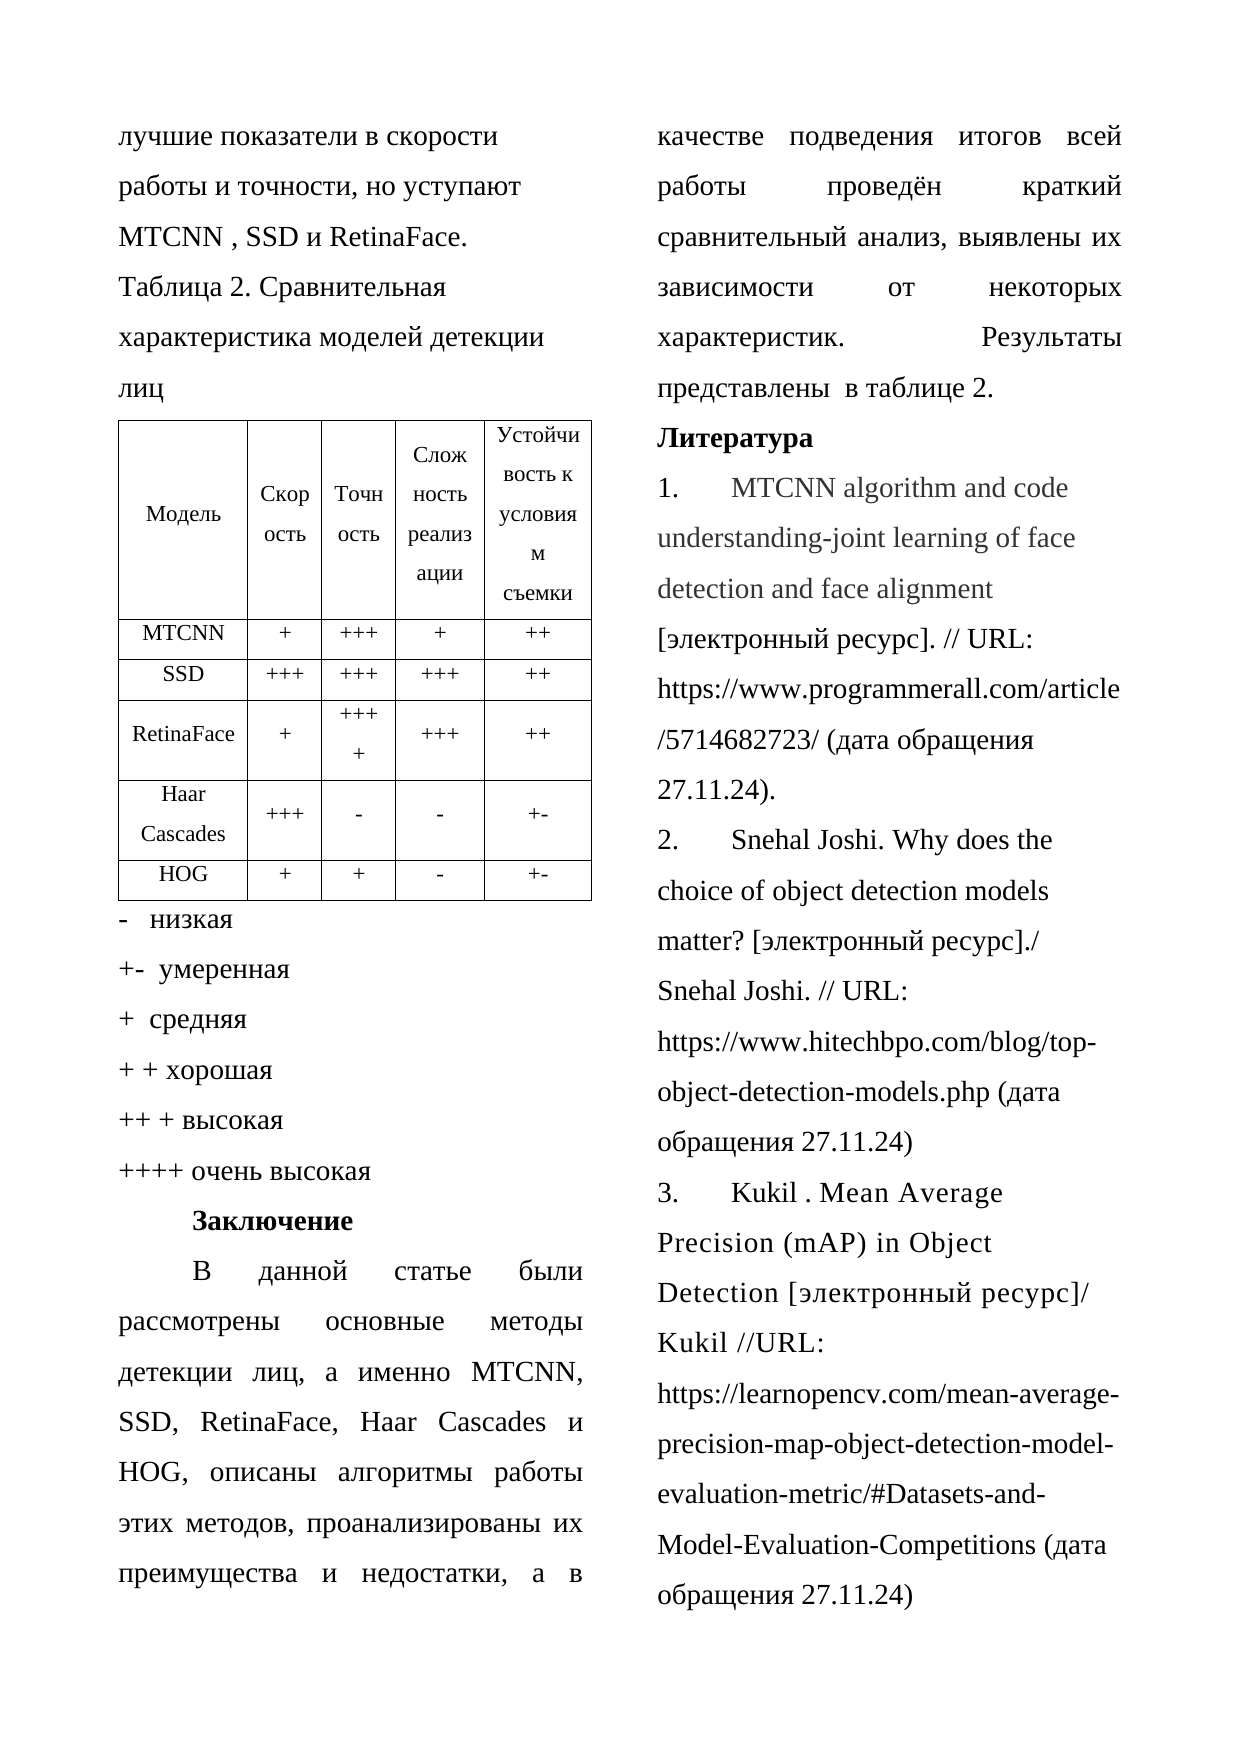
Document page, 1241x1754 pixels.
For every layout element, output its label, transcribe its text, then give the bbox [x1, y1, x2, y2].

subtitle Заключение [118, 1203, 583, 1236]
text +- умеренная [118, 951, 583, 985]
table_cell + [248, 861, 321, 900]
text В данной статье были рассмотрены основные методы детекции лиц, а именно MTCNN, SSD, RetinaFace, Haar Cascades и HOG, описаны алгоритмы работы этих методов, проанализированы их преимущества и недостатки, а в качестве подведения итогов всей работы проведён краткий сравнительный анализ, выявлены их зависимости от некоторых характеристик. Результаты представлены в таблице 2. [118, 1253, 583, 1589]
table_cell RetinaFace [119, 701, 247, 779]
table_cell +++ [396, 701, 484, 779]
table_header Сложность реализации [396, 421, 484, 618]
text - низкая [118, 901, 583, 934]
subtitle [118, 118, 583, 252]
subtitle Kukil . Mean Average Precision (mAP) in Object Detection [электронный ресурс]/ Kukil //URL: https://learnopencv.com/mean-average-precision-map-object-detection-model-evaluation-metric/#Datasets-and-Model-Evaluation-Competitions (дата обращения 27.11.24) [657, 1175, 1122, 1611]
table_cell +++ [322, 620, 395, 659]
table_cell +++ [396, 660, 484, 699]
table_cell - [396, 781, 484, 859]
table_cell + [396, 620, 484, 659]
table_header Устойчивость к условиям съемки [485, 421, 591, 618]
table_cell - [396, 861, 484, 900]
text ++++ очень высокая [118, 1153, 583, 1186]
table_header Скорость [248, 421, 321, 618]
text + средняя [118, 1002, 583, 1035]
table_cell +++ [248, 660, 321, 699]
subtitle Литература [657, 420, 1122, 453]
table_cell +- [485, 861, 591, 900]
table_header Точность [322, 421, 395, 618]
table_cell ++ [485, 620, 591, 659]
table_cell Haar Cascades [119, 781, 247, 859]
table_cell + [322, 861, 395, 900]
table_cell +- [485, 781, 591, 859]
table_cell +++ [322, 660, 395, 699]
text + + хорошая [118, 1052, 583, 1086]
text Таблица 2. Сравнительная характеристика моделей детекции лиц [118, 269, 583, 403]
table_cell +++ [248, 781, 321, 859]
text В данной статье были рассмотрены основные методы детекции лиц, а именно MTCNN, SSD, RetinaFace, Haar Cascades и HOG, описаны алгоритмы работы этих методов, проанализированы их преимущества и недостатки, а в качестве подведения итогов всей работы проведён краткий сравнительный анализ, выявлены их зависимости от некоторых характеристик. Результаты представлены в таблице 2. [657, 118, 1122, 403]
table_cell HOG [119, 861, 247, 900]
table_cell + [248, 701, 321, 779]
table_cell + [248, 620, 321, 659]
table_cell ++++ [322, 701, 395, 779]
text ++ + высокая [118, 1102, 583, 1136]
table_cell ++ [485, 701, 591, 779]
subtitle Snehal Joshi. Why does the choice of object detection models matter? [электронный ресурс]./ Snehal Joshi. // URL: https://www.hitechbpo.com/blog/top-object-detection-models.php (дата обращения 27.11.24) [657, 822, 1122, 1158]
table_cell - [322, 781, 395, 859]
subtitle MTCNN algorithm and code understanding-joint learning of face detection and face alignment [электронный ресурс]. // URL: https://www.programmerall.com/article/5714682723/ (дата обращения 27.11.24). [657, 470, 1122, 806]
table_cell MTCNN [119, 620, 247, 659]
table_cell ++ [485, 660, 591, 699]
table_cell SSD [119, 660, 247, 699]
table_header Модель [119, 421, 247, 618]
